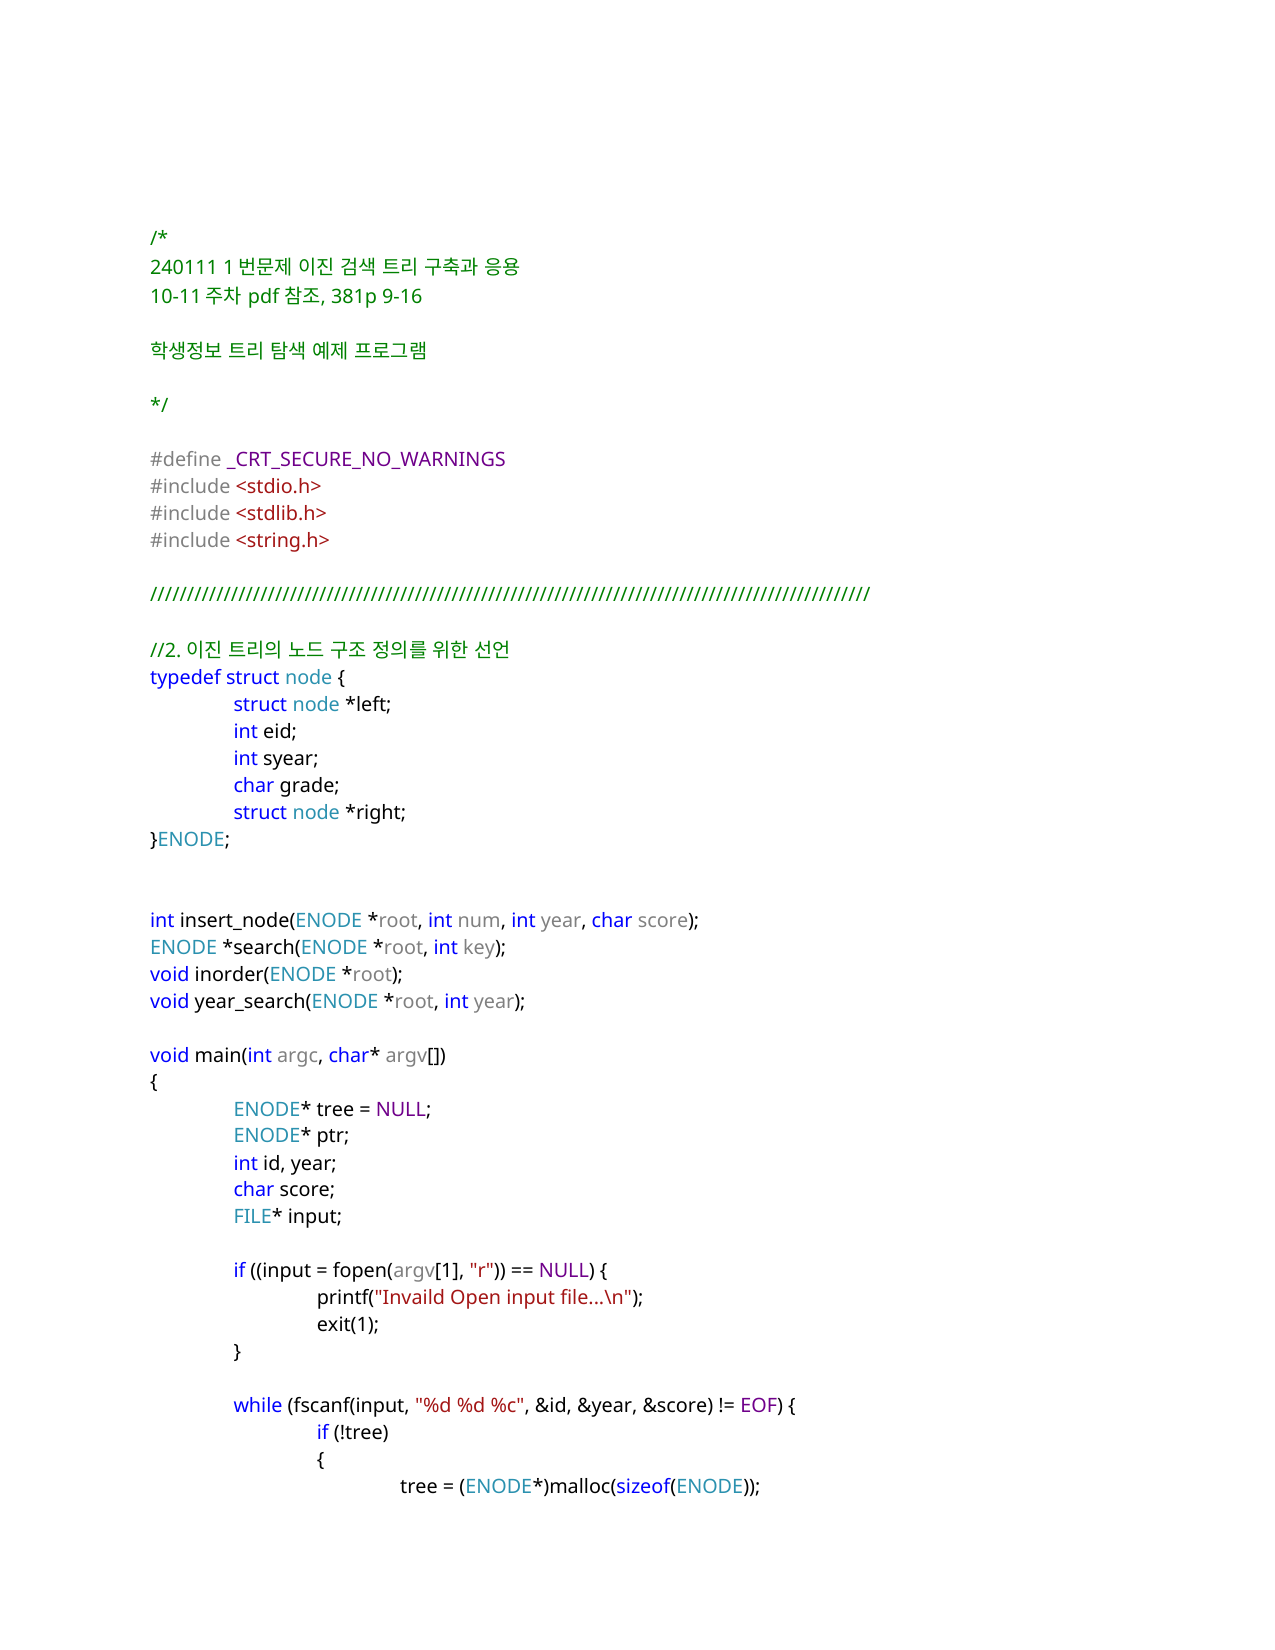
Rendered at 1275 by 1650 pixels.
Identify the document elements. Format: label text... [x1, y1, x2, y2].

text char grade; [150, 771, 1125, 798]
text tree = (ENODE*)malloc(sizeof(ENODE)); [150, 1472, 1125, 1499]
text int insert_node(ENODE *root, int num, int year, char score); [150, 906, 1125, 933]
text #include <string.h> [150, 526, 1125, 553]
text int syear; [150, 744, 1125, 771]
text ////////////////////////////////////////////////////////////////////////////////////////////////// [150, 580, 1125, 607]
text void year_search(ENODE *root, int year); [150, 987, 1125, 1014]
text ENODE* tree = NULL; [150, 1095, 1125, 1122]
text void main(int argc, char* argv[]) [150, 1041, 1125, 1068]
text 10-11주차 pdf 참조, 381p 9-16 [150, 280, 1125, 309]
text struct node *right; [150, 798, 1125, 825]
text ENODE *search(ENODE *root, int key); [150, 933, 1125, 960]
text FILE* input; [150, 1203, 1125, 1230]
text void inorder(ENODE *root); [150, 960, 1125, 987]
text { [150, 1446, 1125, 1472]
text } [150, 1338, 1125, 1364]
text 240111 1번문제 이진 검색 트리 구축과 응용 [150, 251, 1125, 280]
text 학생정보 트리 탐색 예제 프로그램 [150, 336, 1125, 364]
text */ [150, 392, 1125, 418]
text ENODE* ptr; [150, 1122, 1125, 1149]
text //2. 이진 트리의 노드 구조 정의를 위한 선언 [150, 634, 1125, 663]
text }ENODE; [150, 825, 1125, 852]
text while (fscanf(input, "%d %d %c", &id, &year, &score) != EOF) { [150, 1392, 1125, 1418]
text exit(1); [150, 1311, 1125, 1338]
text #include <stdio.h> [150, 472, 1125, 499]
text #include <stdlib.h> [150, 499, 1125, 526]
text if ((input = fopen(argv[1], "r")) == NULL) { [150, 1257, 1125, 1284]
text printf("Invaild Open input file...\n"); [150, 1284, 1125, 1311]
text { [150, 1068, 1125, 1095]
text #define _CRT_SECURE_NO_WARNINGS [150, 446, 1125, 472]
text char score; [150, 1176, 1125, 1203]
text int id, year; [150, 1149, 1125, 1176]
text typedef struct node { [150, 663, 1125, 690]
text struct node *left; [150, 690, 1125, 717]
text if (!tree) [150, 1418, 1125, 1446]
text int eid; [150, 717, 1125, 744]
text /* [150, 224, 1125, 251]
